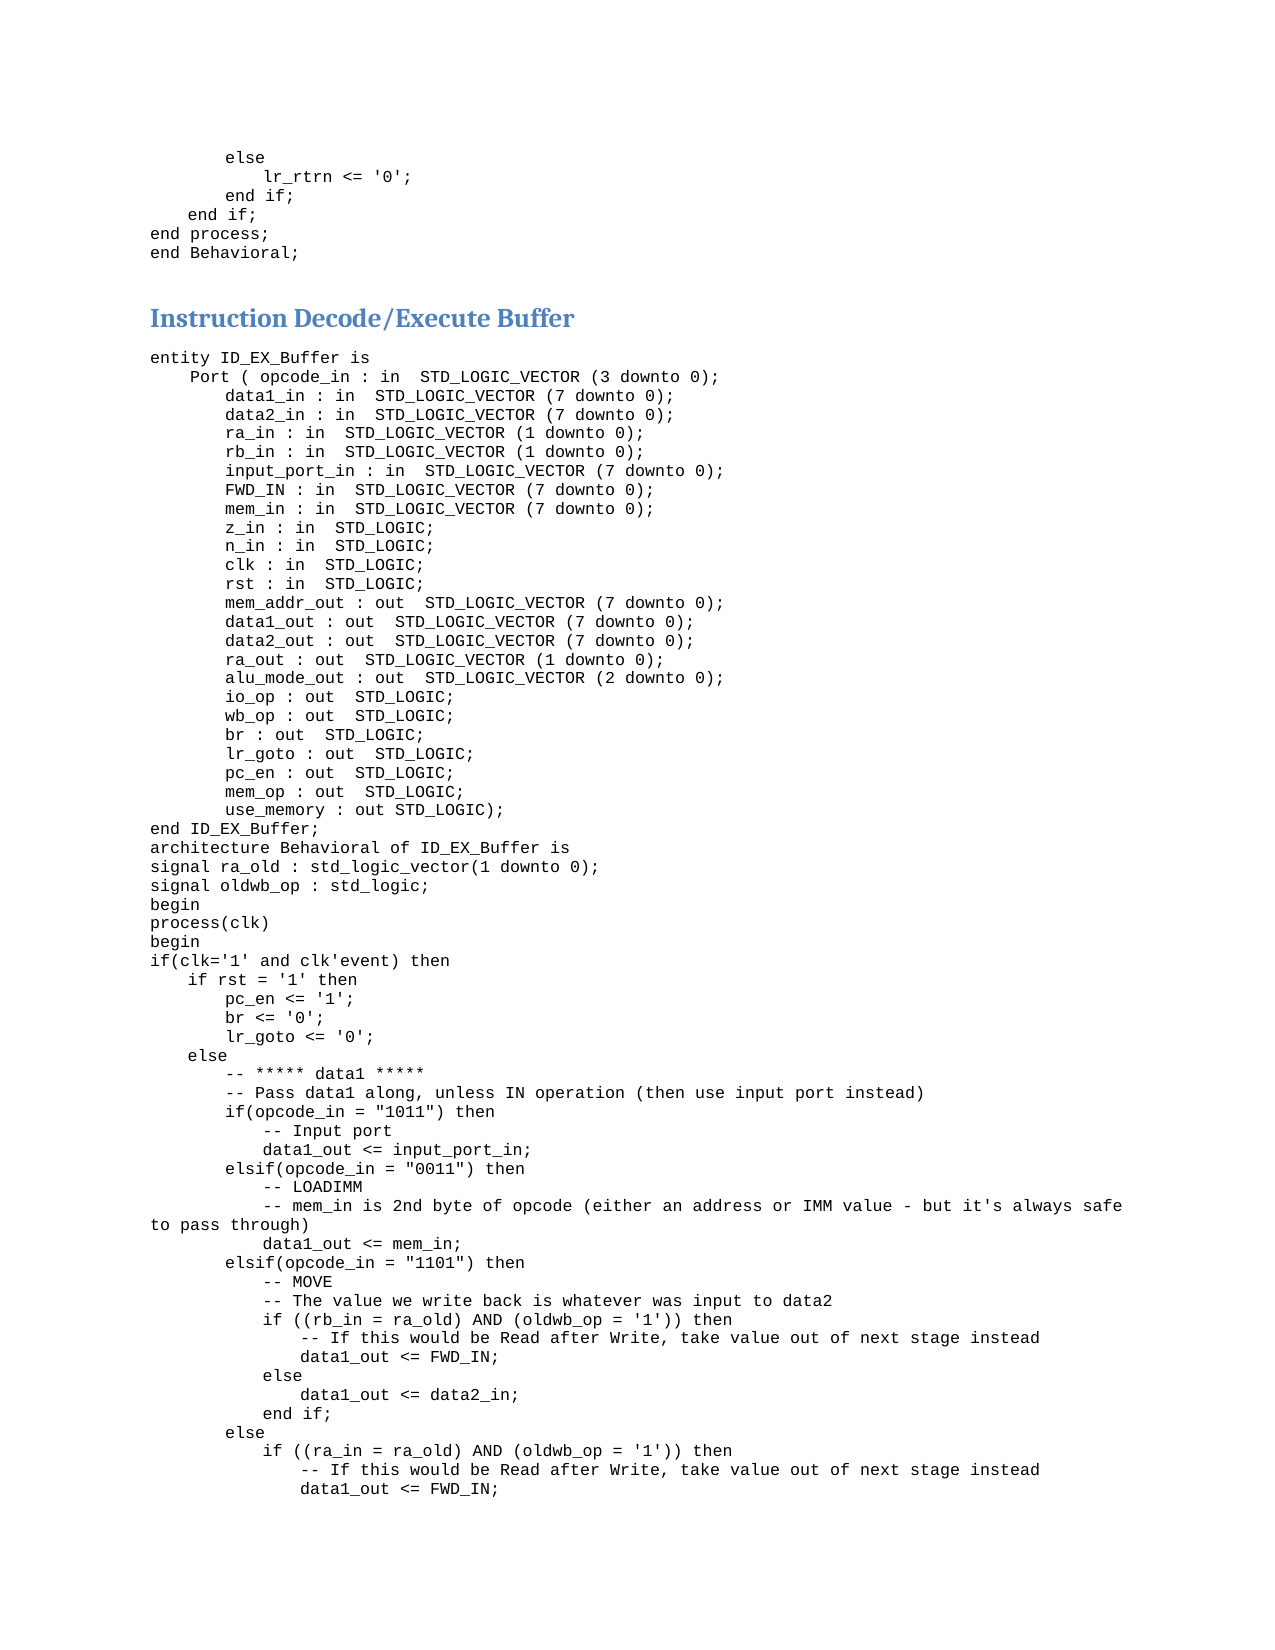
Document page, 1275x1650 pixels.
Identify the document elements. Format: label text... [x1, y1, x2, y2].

text data1_out <= input_port_in; [150, 1141, 1125, 1160]
text signal oldwb_op : std_logic; [150, 877, 1125, 896]
text lr_rtrn <= '0'; [150, 169, 1125, 188]
text io_op : out STD_LOGIC; [150, 689, 1125, 708]
text use_memory : out STD_LOGIC); [150, 802, 1125, 821]
text elsif(opcode_in = "0011") then [150, 1160, 1125, 1179]
text -- The value we write back is whatever was input to data2 [150, 1292, 1125, 1311]
text process(clk) [150, 915, 1125, 934]
text mem_in : in STD_LOGIC_VECTOR (7 downto 0); [150, 500, 1125, 519]
text mem_addr_out : out STD_LOGIC_VECTOR (7 downto 0); [150, 594, 1125, 613]
text input_port_in : in STD_LOGIC_VECTOR (7 downto 0); [150, 463, 1125, 481]
text end ID_EX_Buffer; [150, 821, 1125, 840]
text FWD_IN : in STD_LOGIC_VECTOR (7 downto 0); [150, 481, 1125, 500]
text -- mem_in is 2nd byte of opcode (either an address or IMM value - but it's always safe to pass through) [150, 1198, 1125, 1236]
text if(clk='1' and clk'event) then [150, 953, 1125, 972]
text end if; [150, 207, 1125, 225]
text begin [150, 934, 1125, 953]
text Port ( opcode_in : in STD_LOGIC_VECTOR (3 downto 0); [150, 368, 1125, 387]
text -- LOADIMM [150, 1179, 1125, 1198]
text ra_out : out STD_LOGIC_VECTOR (1 downto 0); [150, 651, 1125, 670]
text mem_op : out STD_LOGIC; [150, 783, 1125, 802]
text else [150, 150, 1125, 169]
text data2_in : in STD_LOGIC_VECTOR (7 downto 0); [150, 406, 1125, 425]
text data1_out <= mem_in; [150, 1236, 1125, 1254]
text else [150, 1424, 1125, 1443]
text end if; [150, 188, 1125, 207]
text ra_in : in STD_LOGIC_VECTOR (1 downto 0); [150, 425, 1125, 444]
text rb_in : in STD_LOGIC_VECTOR (1 downto 0); [150, 444, 1125, 463]
text pc_en : out STD_LOGIC; [150, 764, 1125, 783]
text if rst = '1' then [150, 972, 1125, 991]
text -- If this would be Read after Write, take value out of next stage instead [150, 1330, 1125, 1349]
text data1_out <= FWD_IN; [150, 1349, 1125, 1368]
text else [150, 1047, 1125, 1066]
text -- Input port [150, 1122, 1125, 1141]
text architecture Behavioral of ID_EX_Buffer is [150, 840, 1125, 858]
text pc_en <= '1'; [150, 991, 1125, 1009]
text if ((ra_in = ra_old) AND (oldwb_op = '1')) then [150, 1443, 1125, 1462]
text lr_goto : out STD_LOGIC; [150, 745, 1125, 764]
text data2_out : out STD_LOGIC_VECTOR (7 downto 0); [150, 632, 1125, 651]
text else [150, 1368, 1125, 1386]
text alu_mode_out : out STD_LOGIC_VECTOR (2 downto 0); [150, 670, 1125, 689]
text br <= '0'; [150, 1009, 1125, 1028]
text clk : in STD_LOGIC; [150, 557, 1125, 576]
text z_in : in STD_LOGIC; [150, 519, 1125, 538]
text end process; [150, 225, 1125, 244]
text if ((rb_in = ra_old) AND (oldwb_op = '1')) then [150, 1311, 1125, 1330]
text data1_out <= FWD_IN; [150, 1481, 1125, 1499]
subtitle Instruction Decode/Execute Buffer [150, 303, 1125, 334]
text begin [150, 896, 1125, 915]
text -- If this would be Read after Write, take value out of next stage instead [150, 1462, 1125, 1481]
text -- MOVE [150, 1273, 1125, 1292]
text n_in : in STD_LOGIC; [150, 538, 1125, 557]
text -- ***** data1 ***** [150, 1066, 1125, 1085]
text signal ra_old : std_logic_vector(1 downto 0); [150, 858, 1125, 877]
text end if; [150, 1405, 1125, 1424]
text end Behavioral; [150, 244, 1125, 263]
text data1_in : in STD_LOGIC_VECTOR (7 downto 0); [150, 387, 1125, 406]
text rst : in STD_LOGIC; [150, 576, 1125, 594]
text br : out STD_LOGIC; [150, 727, 1125, 745]
text lr_goto <= '0'; [150, 1028, 1125, 1047]
text wb_op : out STD_LOGIC; [150, 708, 1125, 727]
text data1_out : out STD_LOGIC_VECTOR (7 downto 0); [150, 613, 1125, 632]
text elsif(opcode_in = "1101") then [150, 1254, 1125, 1273]
text if(opcode_in = "1011") then [150, 1104, 1125, 1122]
text data1_out <= data2_in; [150, 1386, 1125, 1405]
text -- Pass data1 along, unless IN operation (then use input port instead) [150, 1085, 1125, 1104]
text entity ID_EX_Buffer is [150, 349, 1125, 368]
